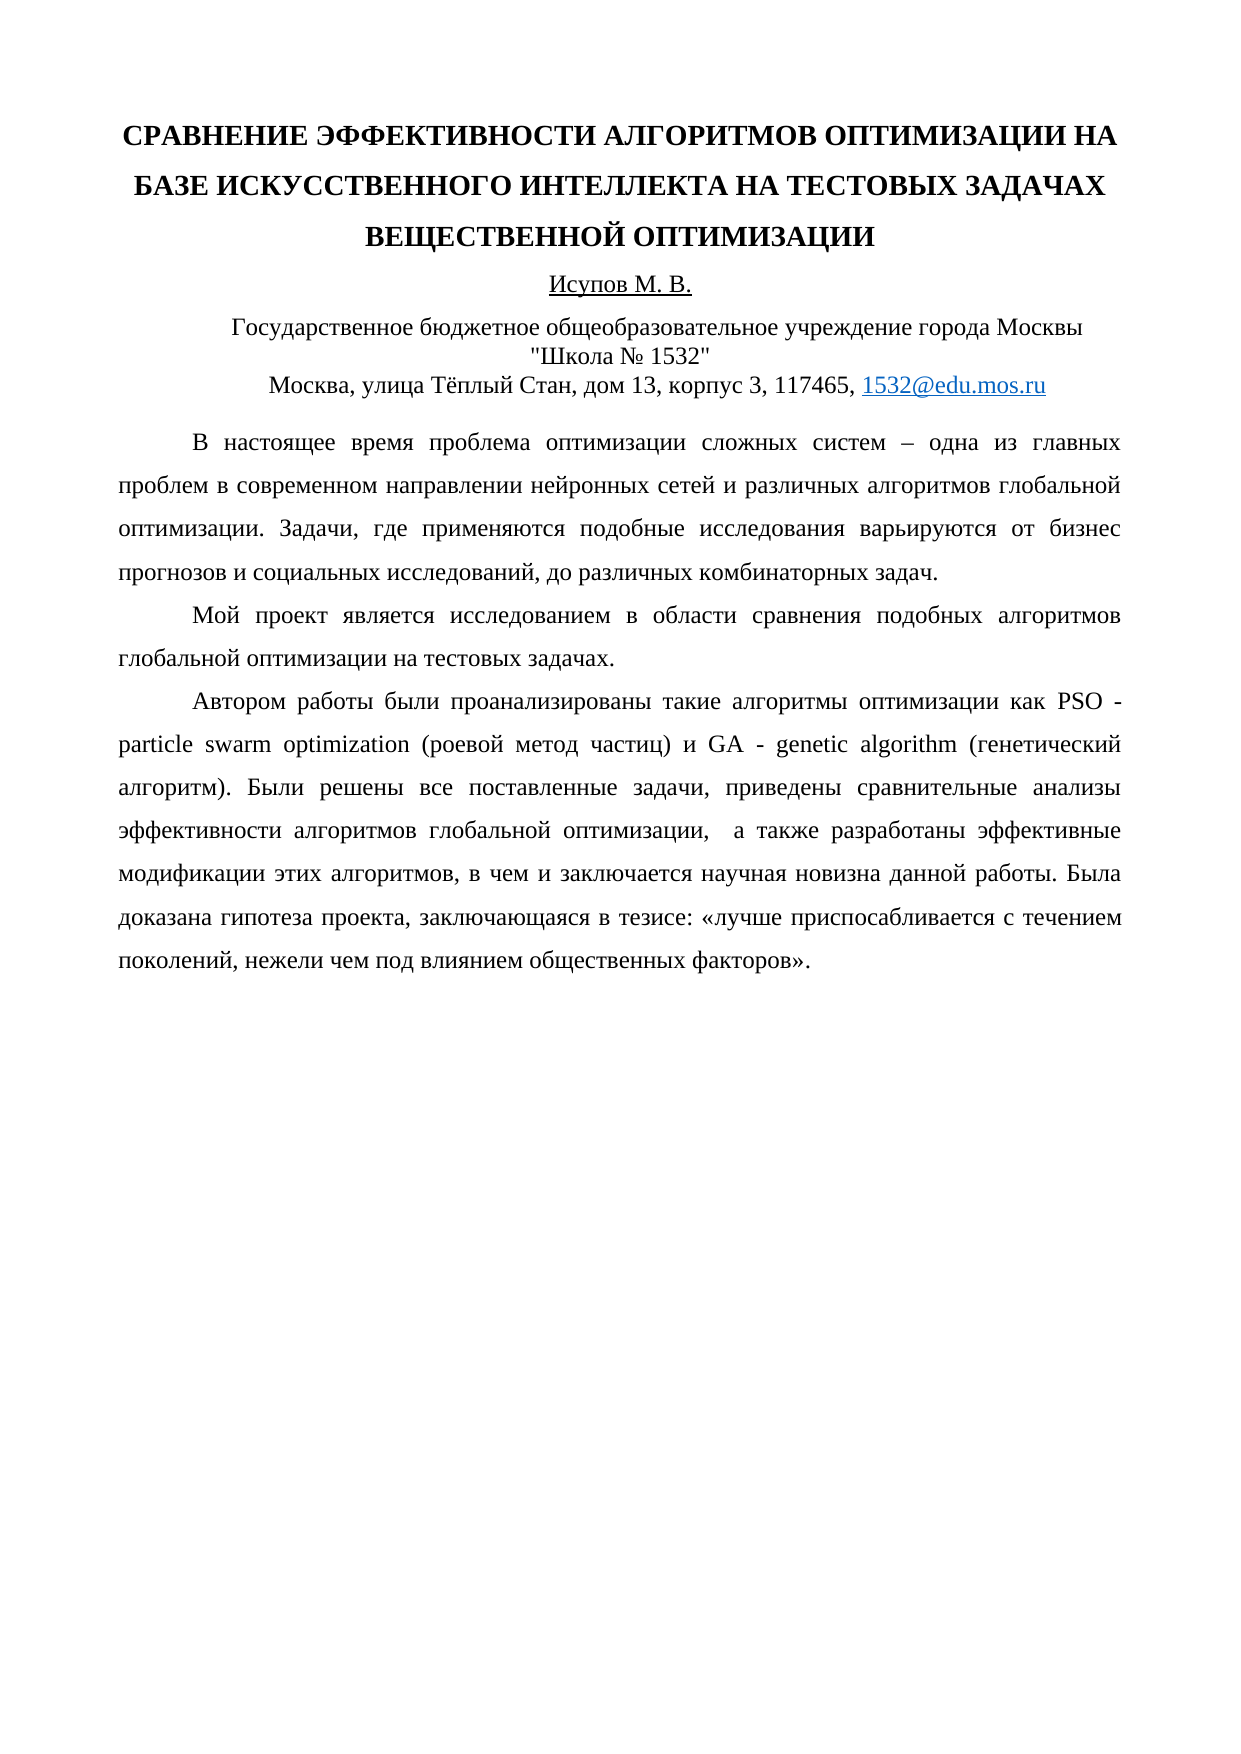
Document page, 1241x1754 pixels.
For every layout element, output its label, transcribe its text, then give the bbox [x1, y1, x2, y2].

text Исупов М. В. [118, 269, 1122, 298]
text В настоящее время проблема оптимизации сложных систем – одна из главных проблем в современном направлении нейронных сетей и различных алгоритмов глобальной оптимизации. Задачи, где применяются подобные исследования варьируются от бизнес прогнозов и социальных исследований, до различных комбинаторных задач. [118, 427, 1122, 585]
text СРАВНЕНИЕ ЭФФЕКТИВНОСТИ АЛГОРИТМОВ ОПТИМИЗАЦИИ НА БАЗЕ ИСКУССТВЕННОГО ИНТЕЛЛЕКТА НА ТЕСТОВЫХ ЗАДАЧАХ ВЕЩЕСТВЕННОЙ ОПТИМИЗАЦИИ [118, 118, 1122, 252]
text Автором работы были проанализированы такие алгоритмы оптимизации как PSO - particle swarm optimization (роевой метод частиц) и GA - genetic algorithm (генетический алгоритм). Были решены все поставленные задачи, приведены сравнительные анализы эффективности алгоритмов глобальной оптимизации, а также разработаны эффективные модификации этих алгоритмов, в чем и заключается научная новизна данной работы. Была доказана гипотеза проекта, заключающаяся в тезисе: «лучше приспосабливается с течением поколений, нежели чем под влиянием общественных факторов». [118, 686, 1122, 973]
text Москва, улица Тёплый Стан, дом 13, корпус 3, 117465, 1532@edu.mos.ru [118, 370, 1122, 398]
text Государственное бюджетное общеобразовательное учреждение города Москвы "Школа № 1532" [118, 312, 1122, 370]
text Мой проект является исследованием в области сравнения подобных алгоритмов глобальной оптимизации на тестовых задачах. [118, 600, 1122, 672]
